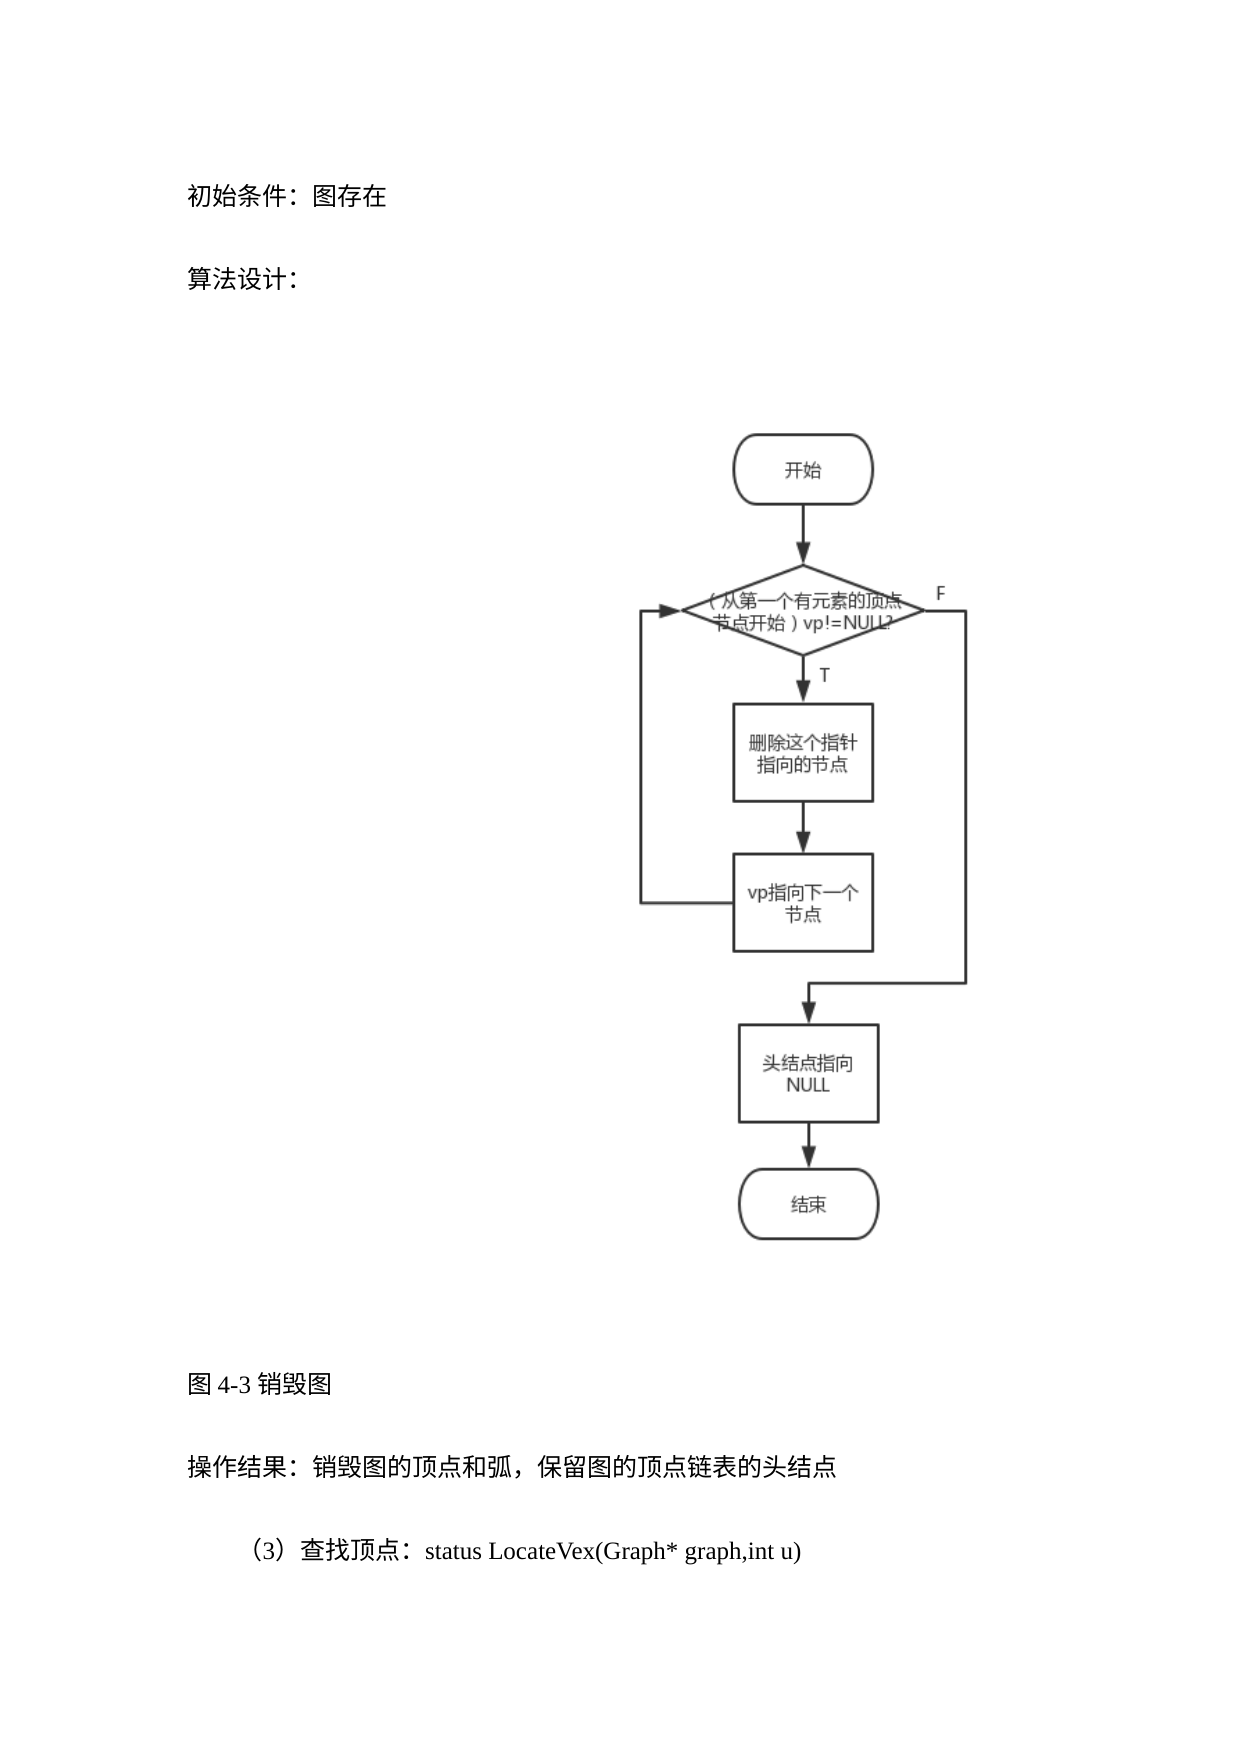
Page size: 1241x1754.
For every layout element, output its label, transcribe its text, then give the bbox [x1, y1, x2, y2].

list 操作结果：销毁图的顶点和弧，保留图的顶点链表的头结点 [187, 1433, 1053, 1498]
picture [187, 328, 1052, 1325]
list 查找顶点：status LocateVex(Graph* graph,int u) [187, 1516, 1053, 1581]
list 算法设计： [187, 245, 1053, 310]
list 图4-3 销毁图 [187, 1350, 1053, 1415]
list 初始条件：图存在 [187, 162, 1053, 227]
